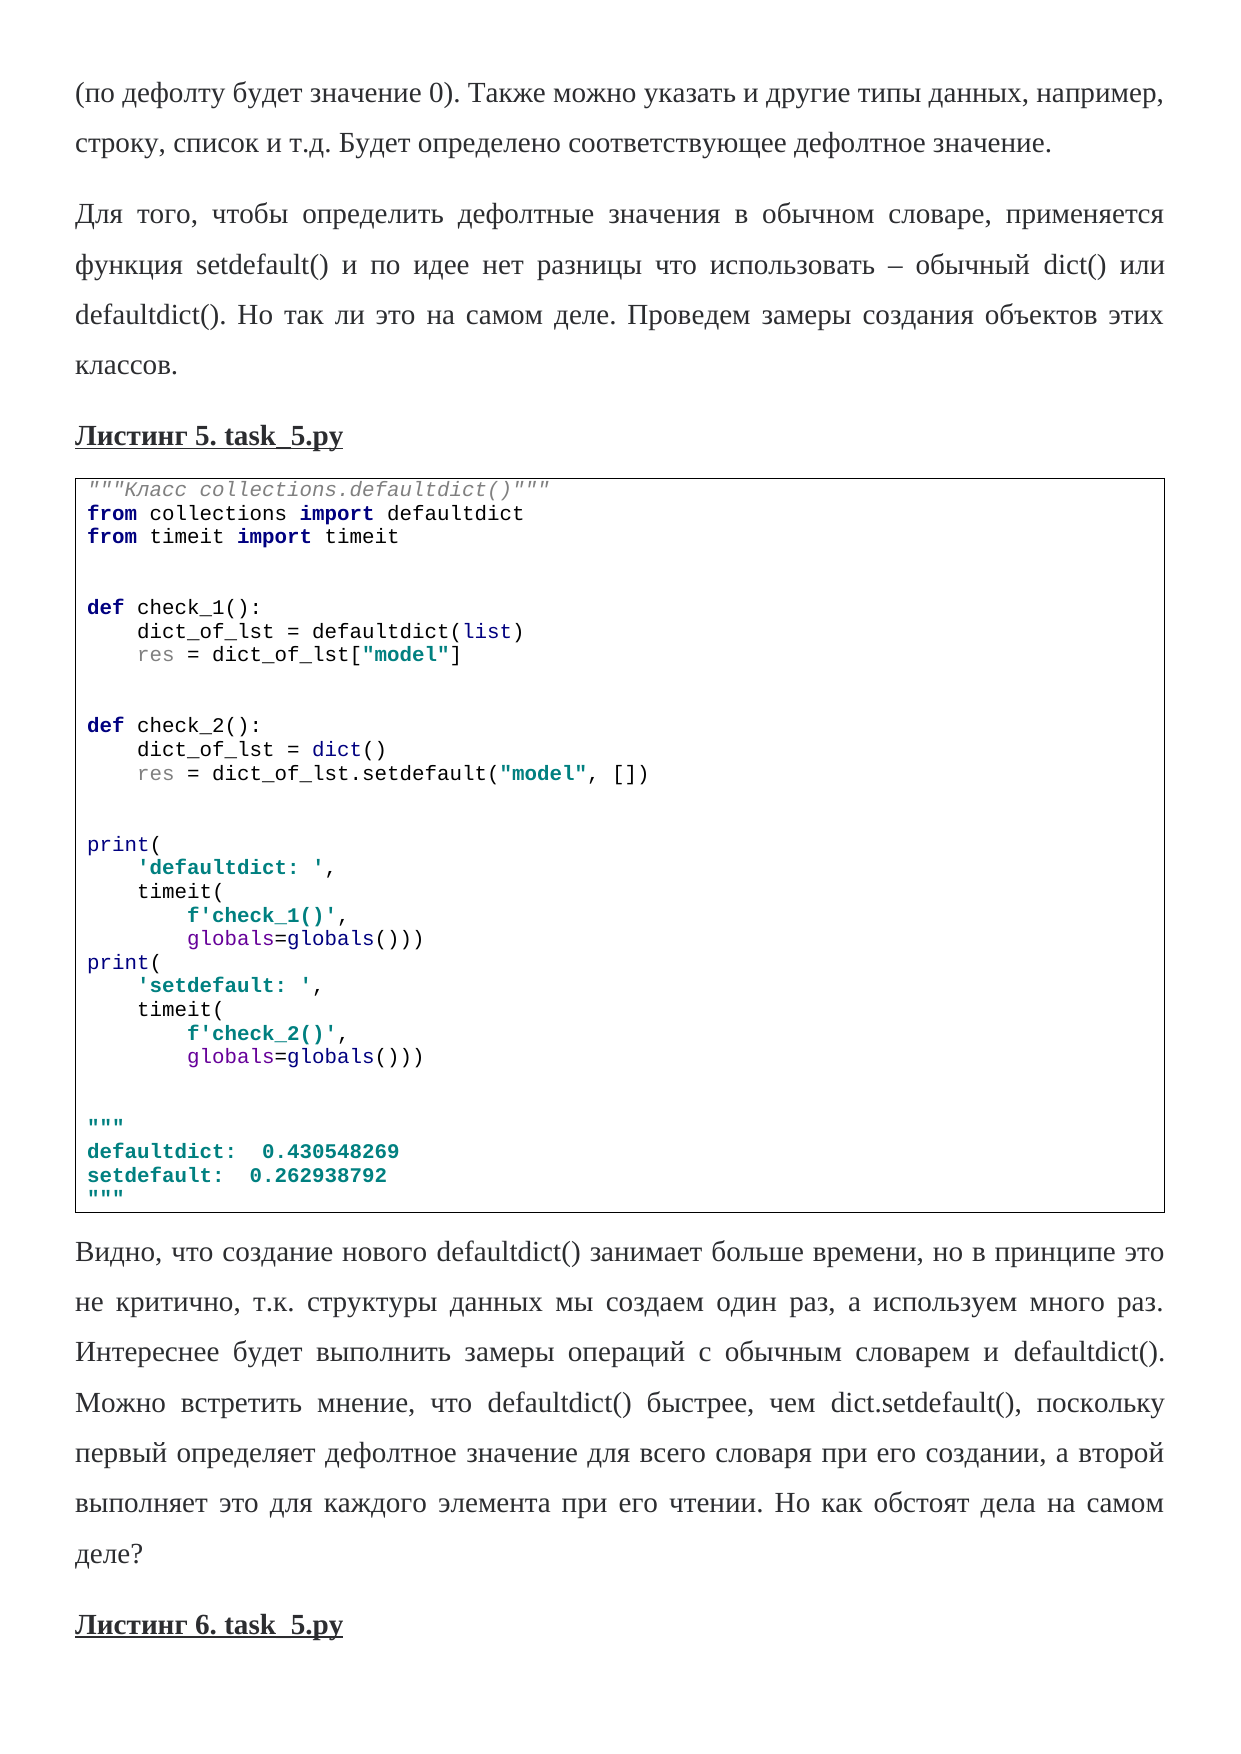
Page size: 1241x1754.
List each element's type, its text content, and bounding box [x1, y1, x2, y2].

text Листинг 6. task_5.py [75, 1607, 1165, 1640]
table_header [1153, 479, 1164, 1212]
text Видно, что создание нового defaultdict() занимает больше времени, но в принципе это не критично, т.к. структуры данных мы создаем один раз, а используем много раз. Интереснее будет выполнить замеры операций с обычным словарем и defaultdict(). Можно встретить мнение, что defaultdict() быстрее, чем dict.setdefault(), поскольку первый определяет дефолтное значение для всего словаря при его создании, а второй выполняет это для каждого элемента при его чтении. Но как обстоят дела на самом деле? [75, 1234, 1165, 1569]
text Для того, чтобы определить дефолтные значения в обычном словаре, применяется функция setdefault() и по идее нет разницы что использовать – обычный dict() или defaultdict(). Но так ли это на самом деле. Проведем замеры создания объектов этих классов. [75, 196, 1165, 381]
text Листинг 5. task_5.py [75, 418, 1165, 452]
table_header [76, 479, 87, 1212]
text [75, 75, 1165, 159]
